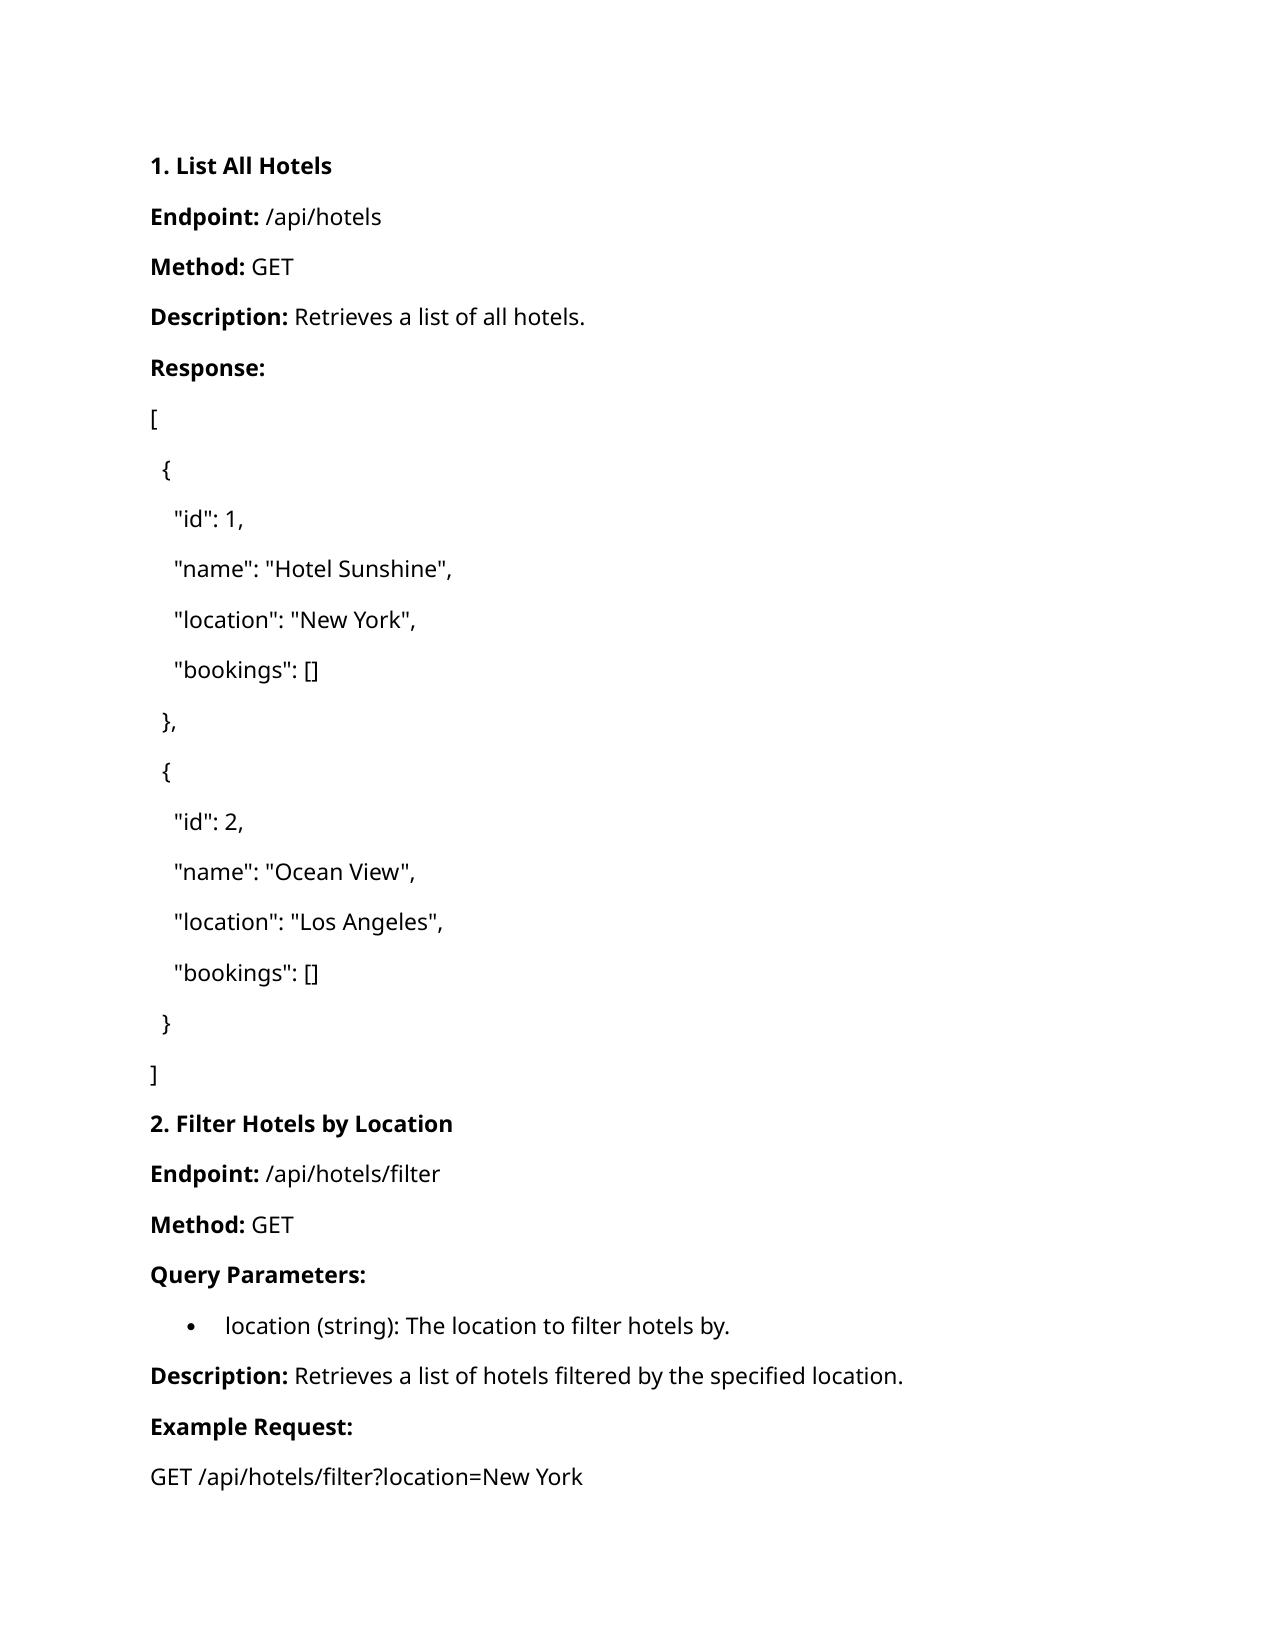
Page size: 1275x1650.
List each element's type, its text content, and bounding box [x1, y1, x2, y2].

text [ [150, 402, 1125, 433]
text "name": "Hotel Sunshine", [150, 553, 1125, 584]
text }, [150, 704, 1125, 736]
text Description: Retrieves a list of all hotels. [150, 301, 1125, 332]
text "bookings": [] [150, 957, 1125, 988]
text 1. List All Hotels [150, 150, 1125, 181]
text "name": "Ocean View", [150, 856, 1125, 887]
text { [150, 452, 1125, 484]
text "id": 1, [150, 503, 1125, 534]
text } [150, 1007, 1125, 1038]
text 2. Filter Hotels by Location [150, 1108, 1125, 1139]
text ] [150, 1057, 1125, 1089]
text Endpoint: /api/hotels/filter [150, 1158, 1125, 1189]
text Method: GET [150, 251, 1125, 282]
text Method: GET [150, 1209, 1125, 1240]
text Endpoint: /api/hotels [150, 200, 1125, 232]
text "location": "Los Angeles", [150, 906, 1125, 937]
text Example Request: [150, 1410, 1125, 1442]
text Description: Retrieves a list of hotels filtered by the specified location. [150, 1360, 1125, 1391]
text GET /api/hotels/filter?location=New York [150, 1461, 1125, 1492]
text "location": "New York", [150, 604, 1125, 635]
text "id": 2, [150, 805, 1125, 837]
text Response: [150, 352, 1125, 383]
text Query Parameters: [150, 1259, 1125, 1290]
list location (string): The location to filter hotels by. [187, 1309, 1125, 1341]
text "bookings": [] [150, 654, 1125, 685]
text { [150, 755, 1125, 786]
